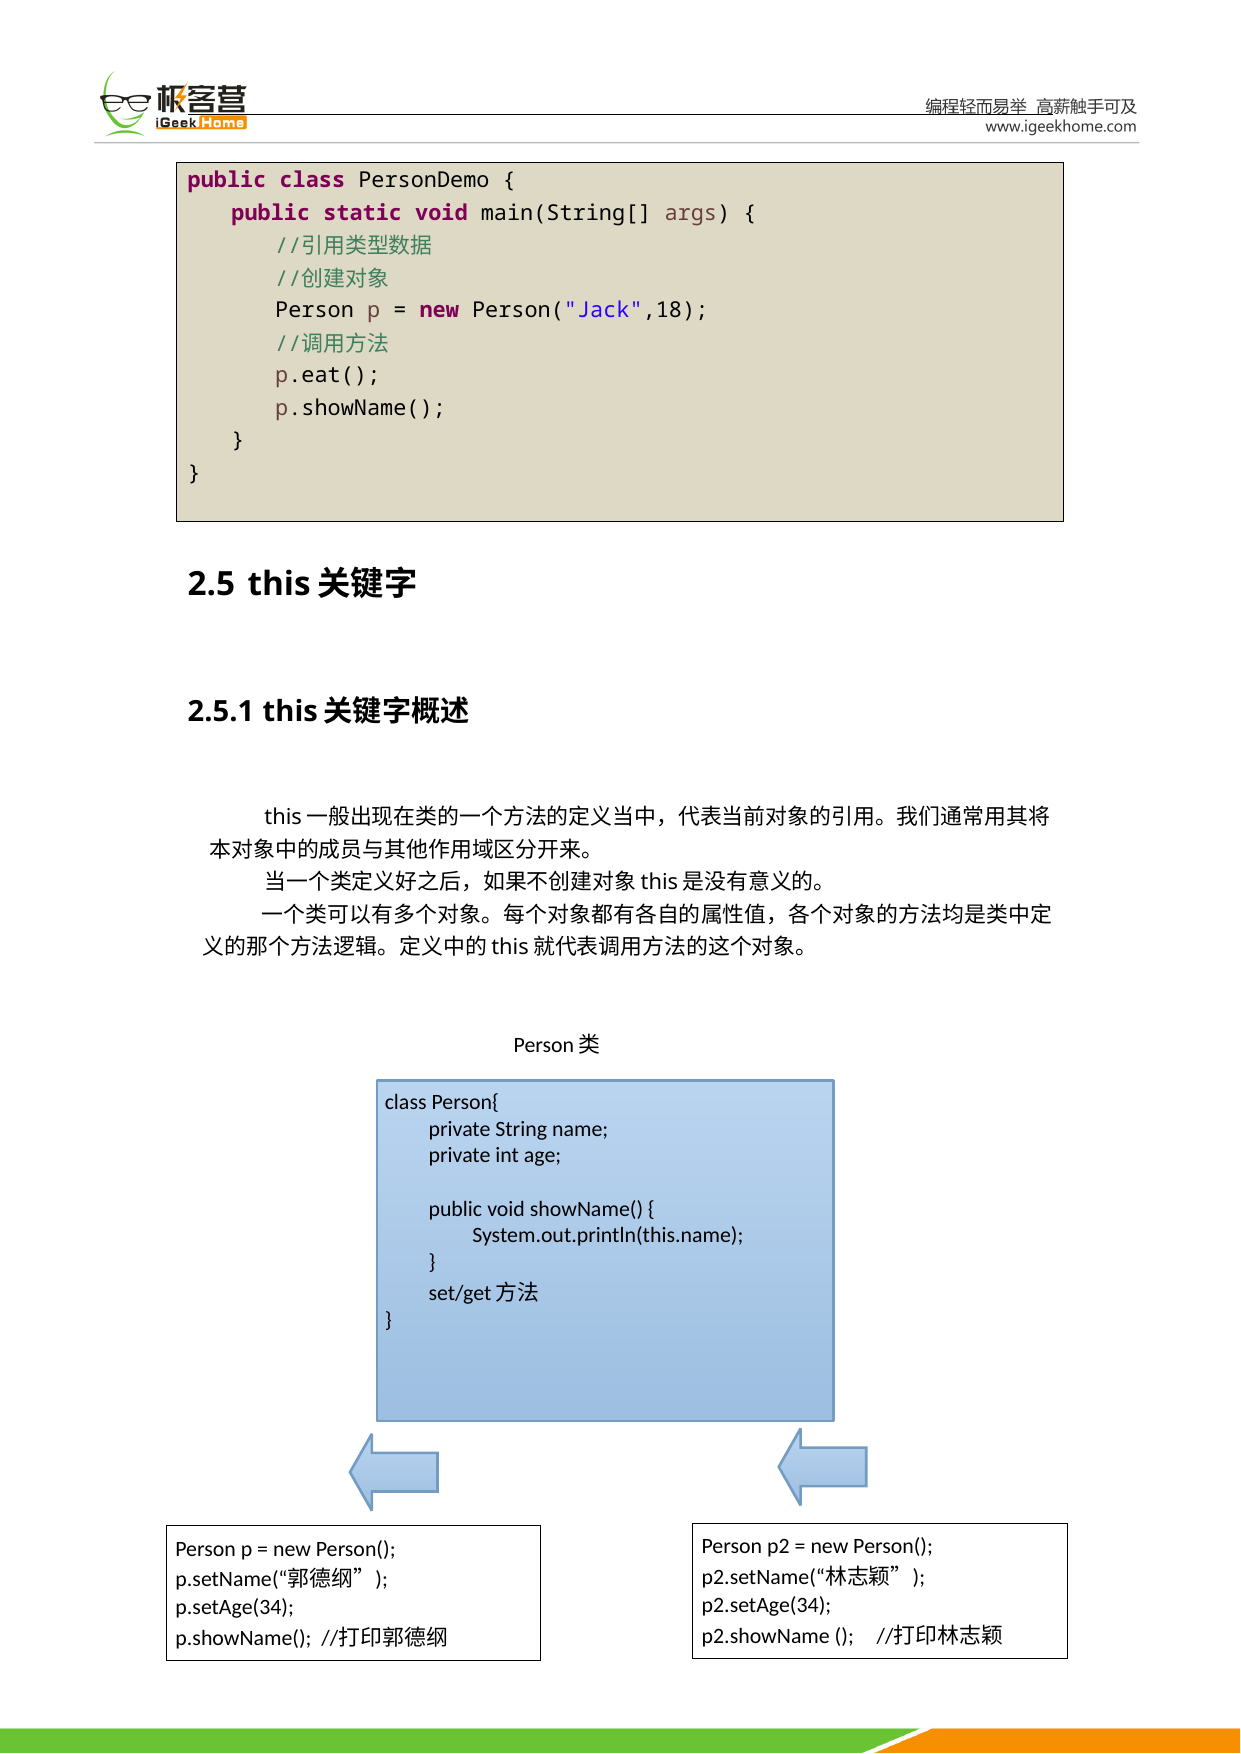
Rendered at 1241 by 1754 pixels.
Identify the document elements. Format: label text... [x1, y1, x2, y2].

text this一般出现在类的一个方法的定义当中，代表当前对象的引用。我们通常用其将本对象中的成员与其他作用域区分开来。 [209, 799, 1053, 864]
subtitle this关键字 [187, 549, 1053, 614]
picture [0, 1, 1241, 151]
picture [0, 1690, 1241, 1753]
subtitle this关键字概述 [187, 676, 1053, 741]
text 当一个类定义好之后，如果不创建对象this是没有意义的。 [242, 864, 1053, 897]
text 一个类可以有多个对象。每个对象都有各自的属性值，各个对象的方法均是类中定义的那个方法逻辑。定义中的this就代表调用方法的这个对象。 [202, 897, 1053, 962]
text Person类 [275, 1027, 1053, 1059]
